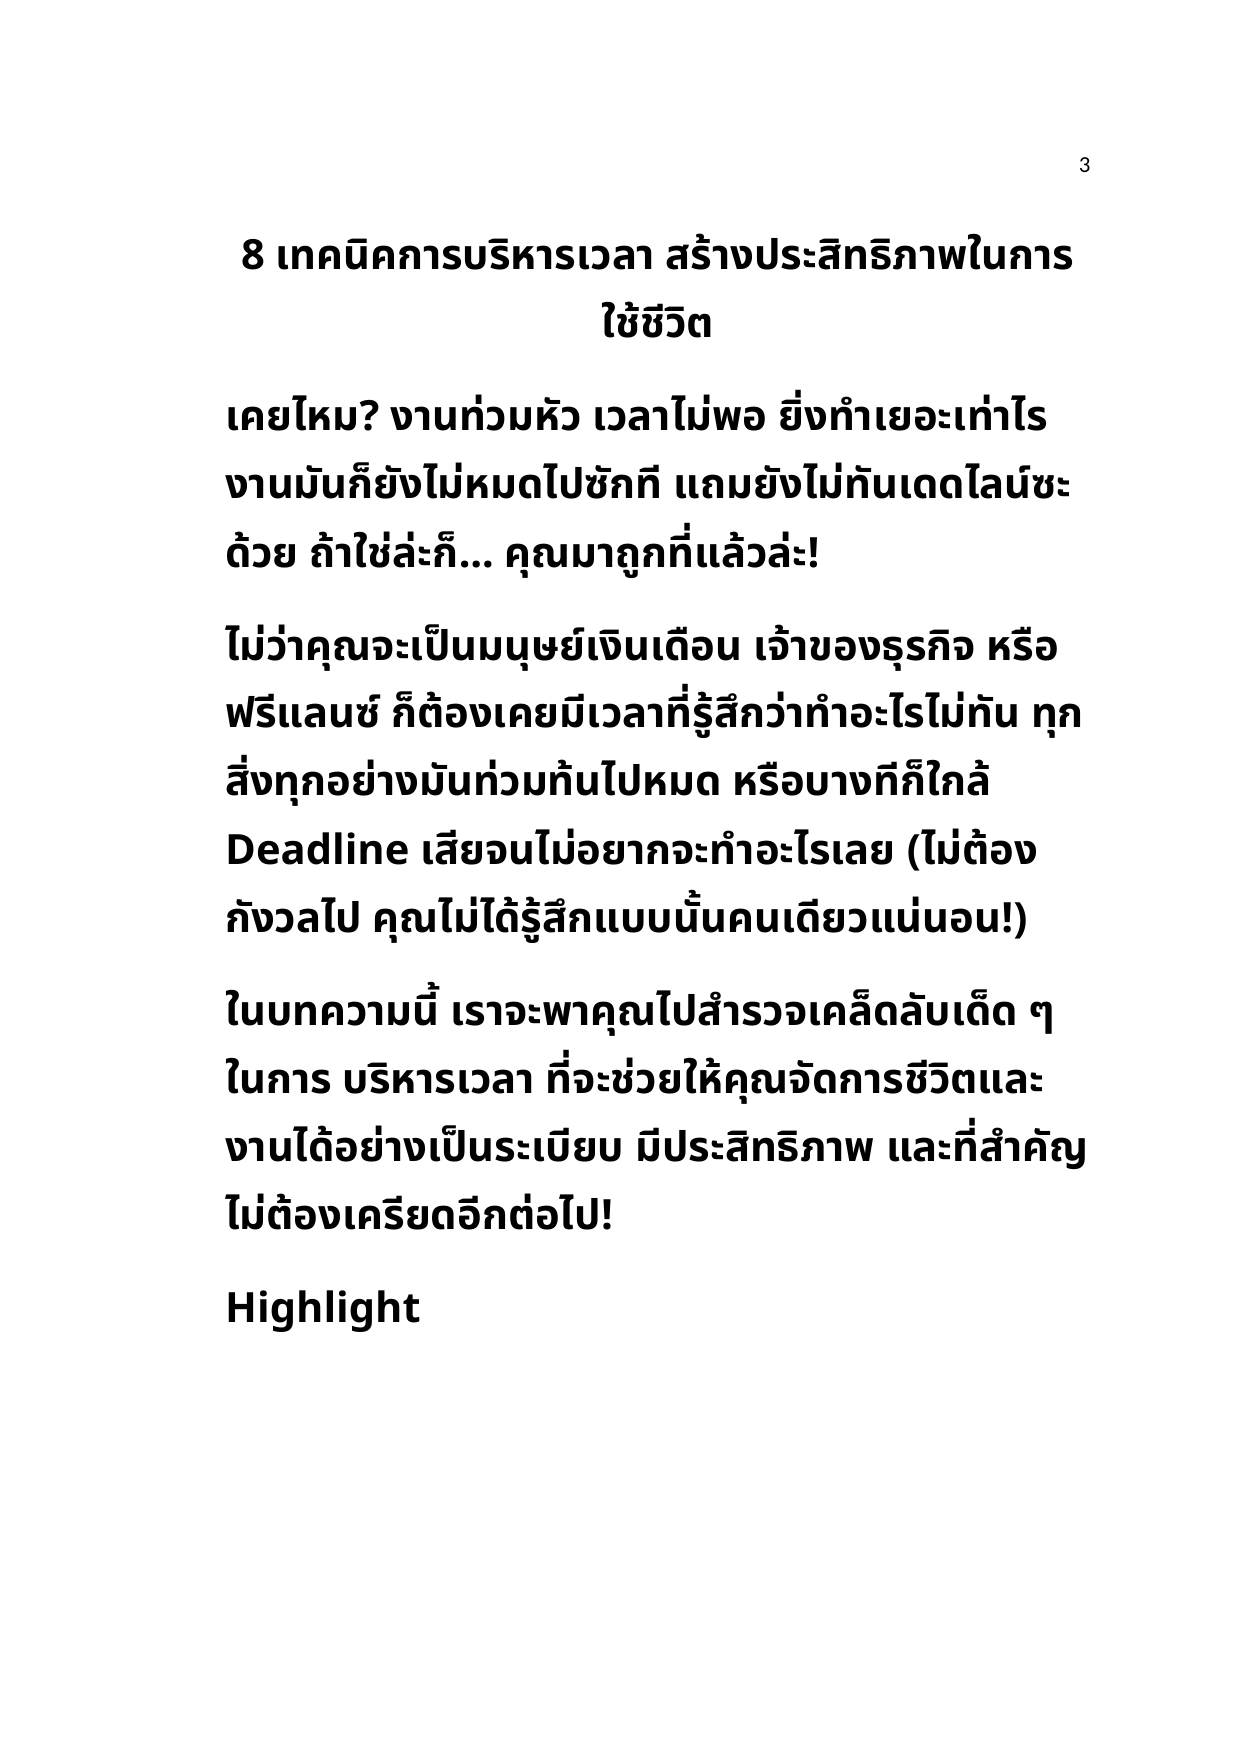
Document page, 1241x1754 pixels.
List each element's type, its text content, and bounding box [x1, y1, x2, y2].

subtitle ในบทความนี้ เราจะพาคุณไปสำรวจเคล็ดลับเด็ด ๆ ในการ บริหารเวลา ที่จะช่วยให้คุณจัดการชีวิตและงานได้อย่างเป็นระเบียบ มีประสิทธิภาพ และที่สำคัญไม่ต้องเครียดอีกต่อไป! [225, 981, 1090, 1248]
subtitle Highlight [225, 1278, 1090, 1335]
subtitle เคยไหม? งานท่วมหัว เวลาไม่พอ ยิ่งทำเยอะเท่าไร งานมันก็ยังไม่หมดไปซักที แถมยังไม่ทันเดดไลน์ซะด้วย ถ้าใช่ล่ะก็… คุณมาถูกที่แล้วล่ะ! [225, 386, 1090, 586]
subtitle 8 เทคนิคการบริหารเวลา สร้างประสิทธิภาพในการใช้ชีวิต [225, 225, 1090, 356]
subtitle ไม่ว่าคุณจะเป็นมนุษย์เงินเดือน เจ้าของธุรกิจ หรือฟรีแลนซ์ ก็ต้องเคยมีเวลาที่รู้สึกว่าทำอะไรไม่ทัน ทุกสิ่งทุกอย่างมันท่วมท้นไปหมด หรือบางทีก็ใกล้ Deadline เสียจนไม่อยากจะทำอะไรเลย (ไม่ต้องกังวลไป คุณไม่ได้รู้สึกแบบนั้นคนเดียวแน่นอน!) [225, 616, 1090, 951]
